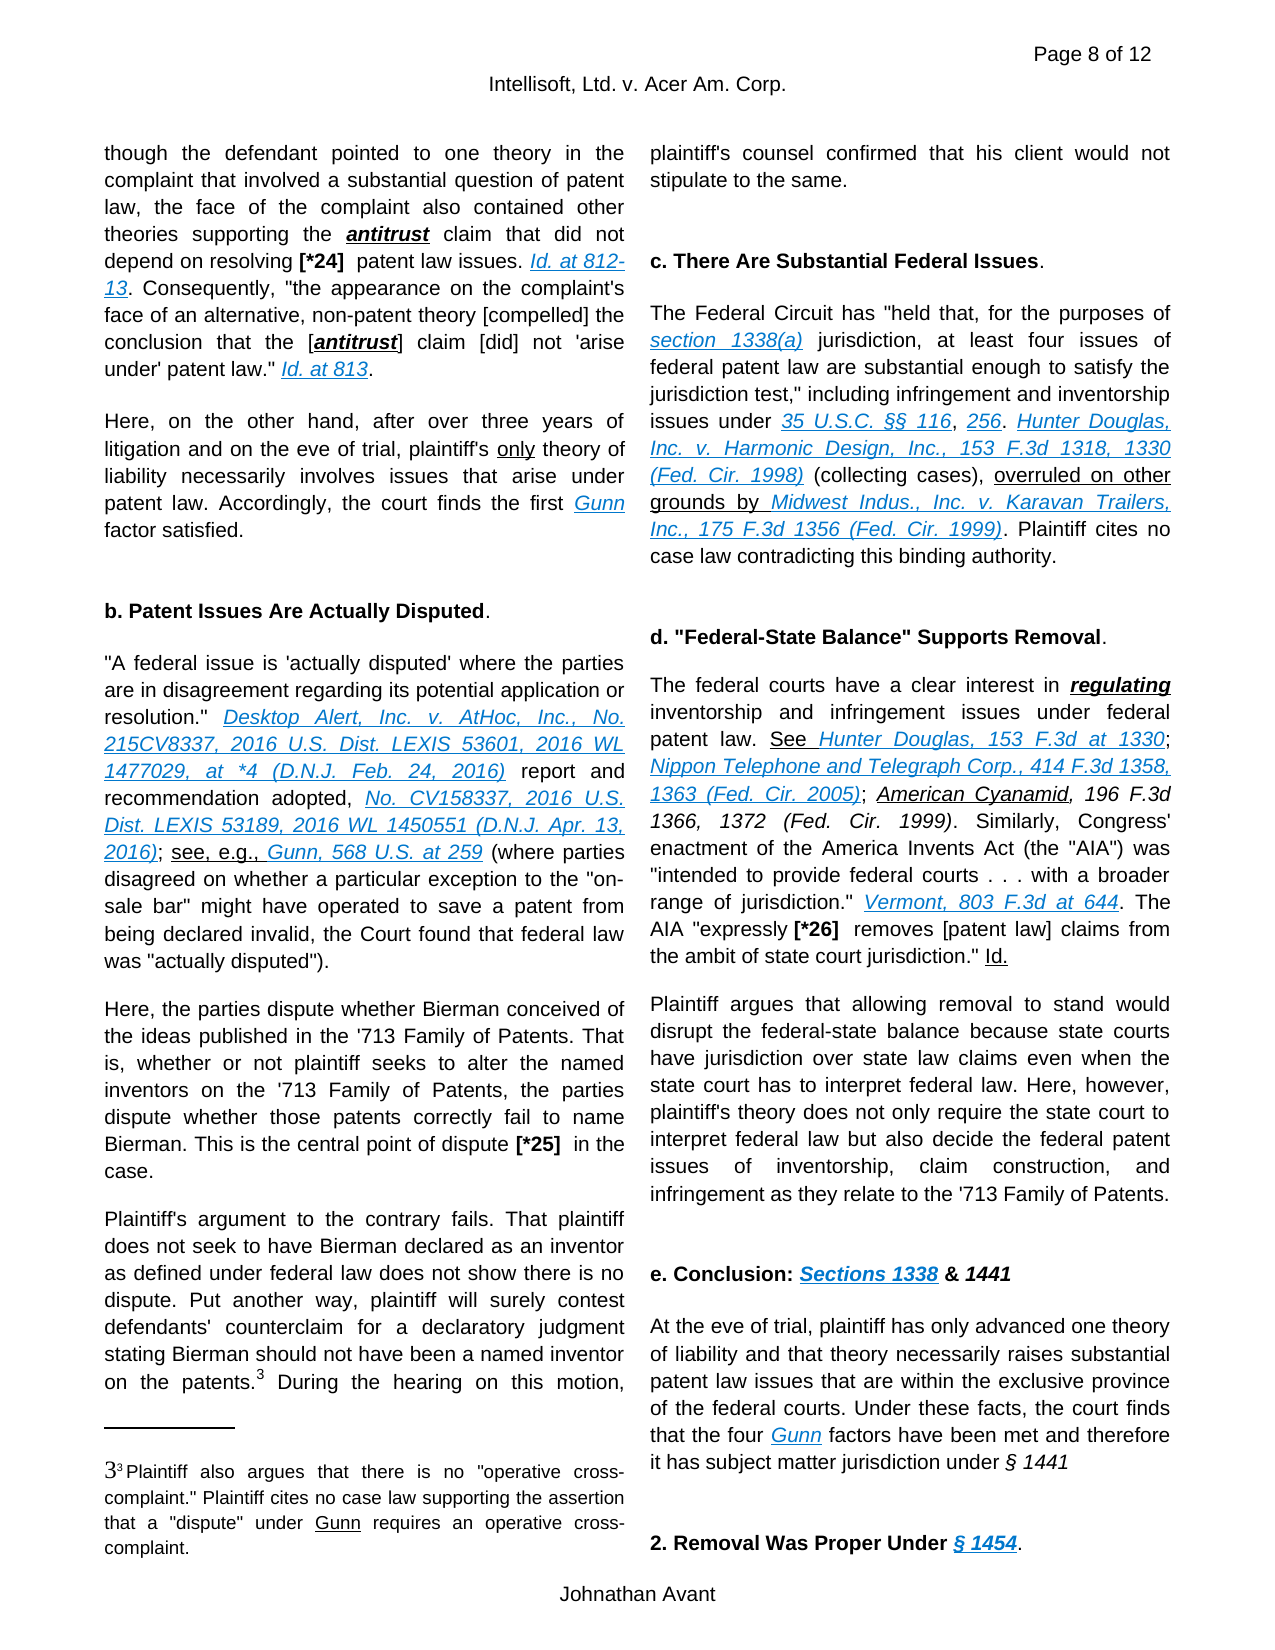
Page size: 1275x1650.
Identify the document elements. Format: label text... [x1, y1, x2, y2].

text Here, on the other hand, after over three years of litigation and on the eve of trial, plaintiff's only theory of liability necessarily involves issues that arise under patent law. Accordingly, the court finds the first Gunn factor satisfied. [104, 406, 625, 542]
text Here, the parties dispute whether Bierman conceived of the ideas published in the '713 Family of Patents. That is, whether or not plaintiff seeks to alter the named inventors on the '713 Family of Patents, the parties dispute whether those patents correctly fail to name Bierman. This is the central point of dispute [*25] in the case. [104, 993, 625, 1183]
text The Federal Circuit has "held that, for the purposes of section 1338(a) jurisdiction, at least four issues of federal patent law are substantial enough to satisfy the jurisdiction test," including infringement and inventorship issues under 35 U.S.C. §§ 116, 256. Hunter Douglas, Inc. v. Harmonic Design, Inc., 153 F.3d 1318, 1330 (Fed. Cir. 1998) (collecting cases), overruled on other grounds by Midwest Indus., Inc. v. Karavan Trailers, Inc., 175 F.3d 1356 (Fed. Cir. 1999). Plaintiff cites no case law contradicting this binding authority. [650, 297, 1171, 457]
text c. There Are Substantial Federal Issues. [650, 217, 1171, 272]
text d. "Federal-State Balance" Supports Removal. [650, 593, 1171, 649]
text The federal courts have a clear interest in regulating inventorship and infringement issues under federal patent law. See Hunter Douglas, 153 F.3d at 1330; Nippon Telephone and Telegraph Corp., 414 F.3d 1358, 1363 (Fed. Cir. 2005); American Cyanamid, 196 F.3d 1366, 1372 (Fed. Cir. 1999). Similarly, Congress' enactment of the America Invents Act (the "AIA") was "intended to provide federal courts . . . with a broader range of jurisdiction." Vermont, 803 F.3d at 644. The AIA "expressly [*26] removes [patent law] claims from the ambit of state court jurisdiction." Id. [650, 776, 1171, 968]
text e. Conclusion: Sections 1338 & 1441 [650, 1230, 1171, 1286]
text "A federal issue is 'actually disputed' where the parties are in disagreement regarding its potential application or resolution." Desktop Alert, Inc. v. AtHoc, Inc., No. 215CV8337, 2016 U.S. Dist. LEXIS 53601, 2016 WL 1477029, at *4 (D.N.J. Feb. 24, 2016) report and recommendation adopted, No. CV158337, 2016 U.S. Dist. LEXIS 53189, 2016 WL 1450551 (D.N.J. Apr. 13, 2016); see, e.g., Gunn, 568 U.S. at 259 (where parties disagreed on whether a particular exception to the "on-sale bar" might have operated to save a patent from being declared invalid, the Court found that federal law was "actually disputed"). [104, 754, 625, 834]
text Plaintiff argues that allowing removal to stand would disrupt the federal-state balance because state courts have jurisdiction over state law claims even when the state court has to interpret federal law. Here, however, plaintiff's theory does not only require the state court to interpret federal law but also decide the federal patent issues of inventorship, claim construction, and infringement as they relate to the '713 Family of Patents. [650, 989, 1171, 1205]
text The federal courts have a clear interest in regulating inventorship and infringement issues under federal patent law. See Hunter Douglas, 153 F.3d at 1330; Nippon Telephone and Telegraph Corp., 414 F.3d 1358, 1363 (Fed. Cir. 2005); American Cyanamid, 196 F.3d 1366, 1372 (Fed. Cir. 1999). Similarly, Congress' enactment of the America Invents Act (the "AIA") was "intended to provide federal courts . . . with a broader range of jurisdiction." Vermont, 803 F.3d at 644. The AIA "expressly [*26] removes [patent law] claims from the ambit of state court jurisdiction." Id. [650, 670, 1171, 775]
text At the eve of trial, plaintiff has only advanced one theory of liability and that theory necessarily raises substantial patent law issues that are within the exclusive province of the federal courts. Under these facts, the court finds that the four Gunn factors have been met and therefore it has subject matter jurisdiction under § 1441 [650, 1311, 1171, 1474]
text Plaintiff's argument to the contrary fails. That plaintiff does not seek to have Bierman declared as an inventor as defined under federal law does not show there is no dispute. Put another way, plaintiff will surely contest defendants' counterclaim for a declaratory judgment stating Bierman should not have been a named inventor on the patents.3 During the hearing on this motion, plaintiff's counsel confirmed that his client would not stipulate to the same. [104, 1204, 625, 1395]
text "A federal issue is 'actually disputed' where the parties are in disagreement regarding its potential application or resolution." Desktop Alert, Inc. v. AtHoc, Inc., No. 215CV8337, 2016 U.S. Dist. LEXIS 53601, 2016 WL 1477029, at *4 (D.N.J. Feb. 24, 2016) report and recommendation adopted, No. CV158337, 2016 U.S. Dist. LEXIS 53189, 2016 WL 1450551 (D.N.J. Apr. 13, 2016); see, e.g., Gunn, 568 U.S. at 259 (where parties disagreed on whether a particular exception to the "on-sale bar" might have operated to save a patent from being declared invalid, the Court found that federal law was "actually disputed"). [104, 647, 625, 753]
text 2. Removal Was Proper Under § 1454. [650, 1499, 1171, 1554]
text Plaintiff's argument to the contrary fails. That plaintiff does not seek to have Bierman declared as an inventor as defined under federal law does not show there is no dispute. Put another way, plaintiff will surely contest defendants' counterclaim for a declaratory judgment stating Bierman should not have been a named inventor on the patents.3 During the hearing on this motion, plaintiff's counsel confirmed that his client would not stipulate to the same. [650, 137, 1171, 192]
text b. Patent Issues Are Actually Disputed. [104, 567, 625, 622]
text "A federal issue is 'actually disputed' where the parties are in disagreement regarding its potential application or resolution." Desktop Alert, Inc. v. AtHoc, Inc., No. 215CV8337, 2016 U.S. Dist. LEXIS 53601, 2016 WL 1477029, at *4 (D.N.J. Feb. 24, 2016) report and recommendation adopted, No. CV158337, 2016 U.S. Dist. LEXIS 53189, 2016 WL 1450551 (D.N.J. Apr. 13, 2016); see, e.g., Gunn, 568 U.S. at 259 (where parties disagreed on whether a particular exception to the "on-sale bar" might have operated to save a patent from being declared invalid, the Court found that federal law was "actually disputed"). [104, 835, 625, 972]
